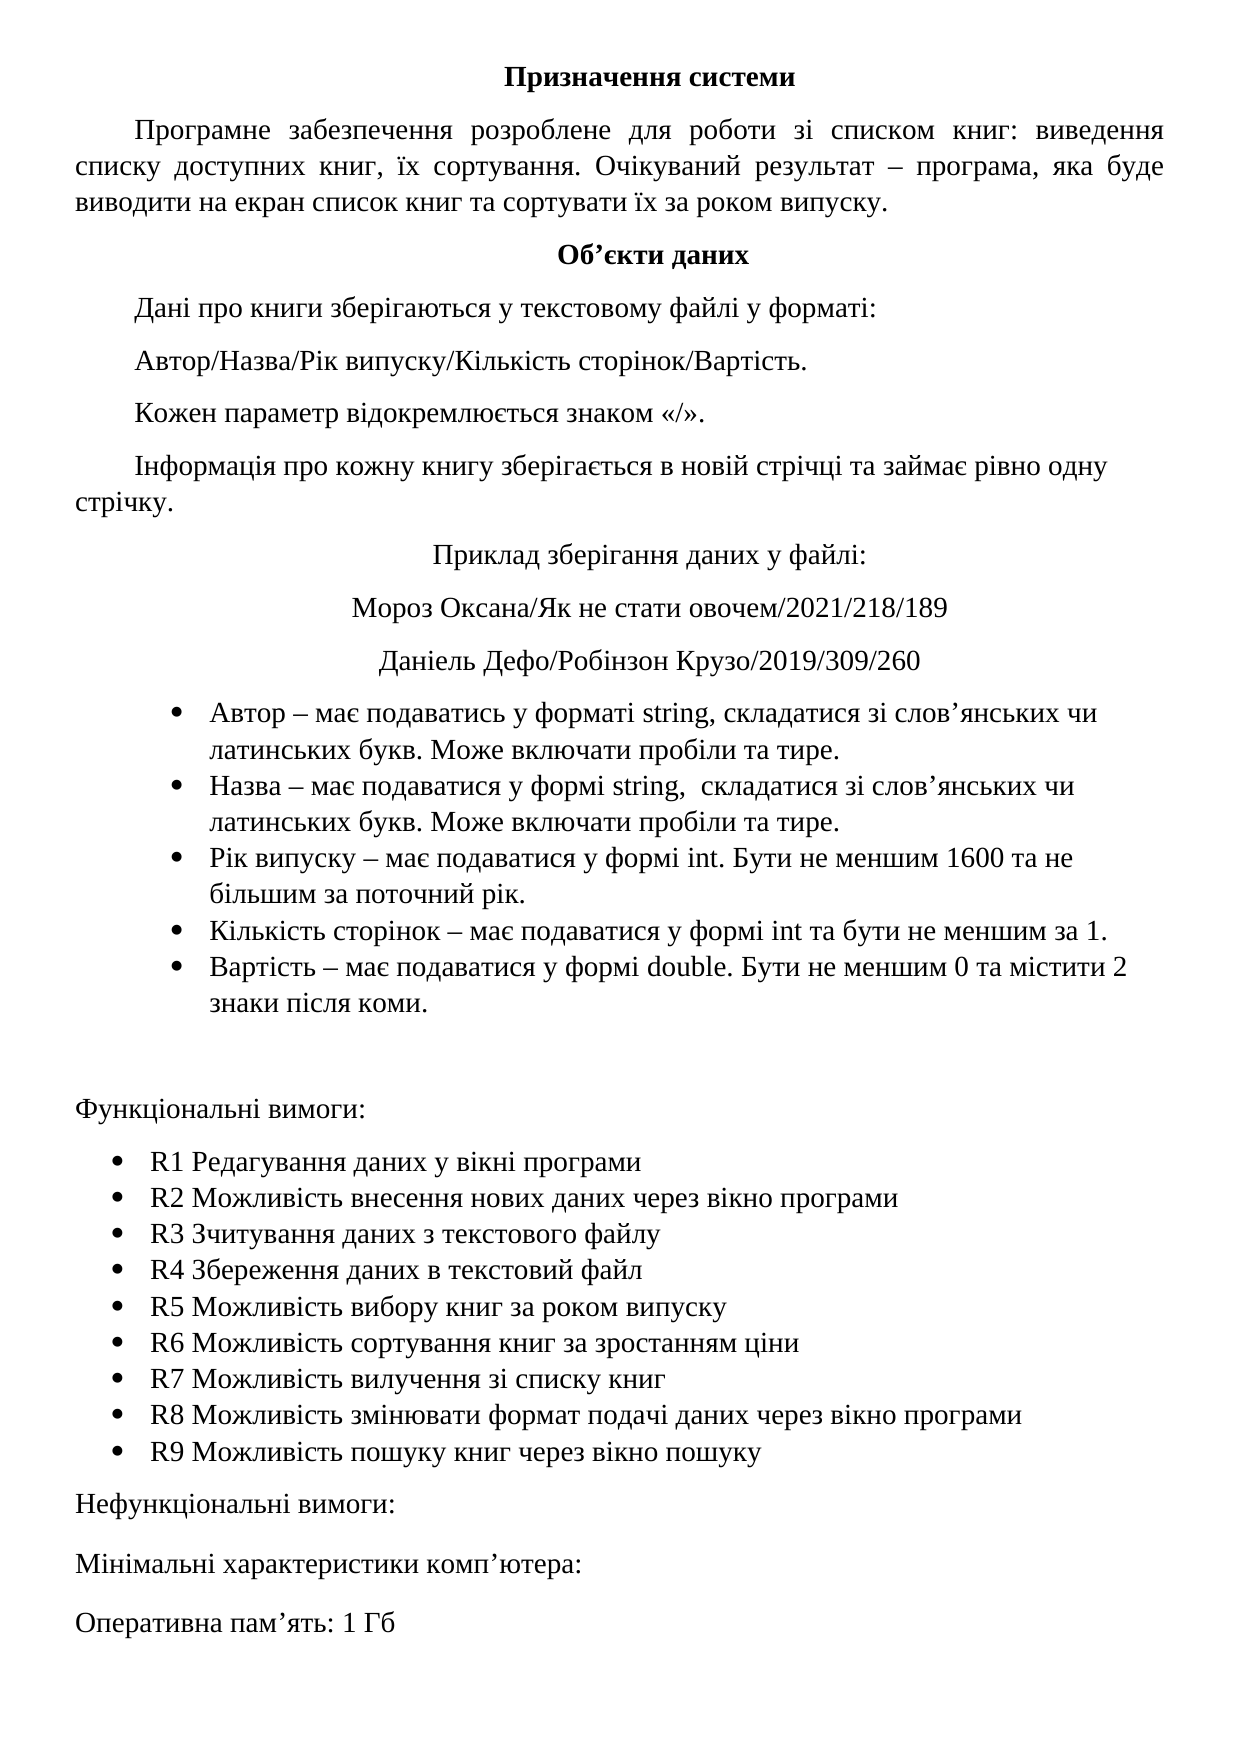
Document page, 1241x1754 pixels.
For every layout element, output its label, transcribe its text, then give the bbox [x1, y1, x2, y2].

text Мінімальні характеристики комп’ютера: [75, 1546, 1165, 1579]
text Кожен параметр відокремлюється знаком «/». [75, 395, 1165, 429]
text Програмне забезпечення розроблене для роботи зі списком книг: виведення списку доступних книг, їх сортування. Очікуваний результат – програма, яка буде виводити на екран список книг та сортувати їх за роком випуску. [75, 112, 1165, 218]
list R7 Можливість вилучення зі списку книг [112, 1361, 1165, 1395]
list R4 Збереження даних в текстовий файл [112, 1252, 1165, 1286]
list Рік випуску – має подаватися у формі int. Бути не меншим 1600 та не більшим за поточний рік. [172, 840, 1165, 910]
list R1 Редагування даних у вікні програми [112, 1144, 1165, 1177]
text Інформація про кожну книгу зберігається в новій стрічці та займає рівно одну стрічку. [75, 448, 1165, 518]
text Оперативна пам’ять: 1 Гб [75, 1605, 1165, 1639]
list R3 Зчитування даних з текстового файлу [112, 1216, 1165, 1250]
text Об’єкти даних [141, 237, 1165, 271]
list R8 Можливість змінювати формат подачі даних через вікно програми [112, 1397, 1165, 1431]
list Вартість – має подаватися у формі double. Бути не меншим 0 та містити 2 знаки після коми. [172, 949, 1165, 1019]
text Функціональні вимоги: [75, 1091, 1165, 1124]
text Дані про книги зберігаються у текстовому файлі у форматі: [75, 290, 1165, 323]
list R6 Можливість сортування книг за зростанням ціни [112, 1325, 1165, 1359]
text Призначення системи [75, 59, 1165, 93]
text Приклад зберігання даних у файлі: [75, 537, 1165, 571]
text Мороз Оксана/Як не стати овочем/2021/218/189 [75, 590, 1165, 623]
list R5 Можливість вибору книг за роком випуску [112, 1289, 1165, 1322]
text Нефункціональні вимоги: [75, 1487, 1165, 1520]
text Даніель Дефо/Робінзон Крузо/2019/309/260 [75, 643, 1165, 676]
list R2 Можливість внесення нових даних через вікно програми [112, 1180, 1165, 1214]
list Кількість сторінок – має подаватися у формі int та бути не меншим за 1. [172, 913, 1165, 946]
list R9 Можливість пошуку книг через вікно пошуку [112, 1434, 1165, 1467]
list Автор – має подаватись у форматі string, складатися зі слов’янських чи латинських букв. Може включати пробіли та тире. [172, 696, 1165, 765]
list Назва – має подаватися у формі string, складатися зі слов’янських чи латинських букв. Може включати пробіли та тире. [172, 768, 1165, 838]
text Автор/Назва/Рік випуску/Кількість сторінок/Вартість. [75, 343, 1165, 376]
